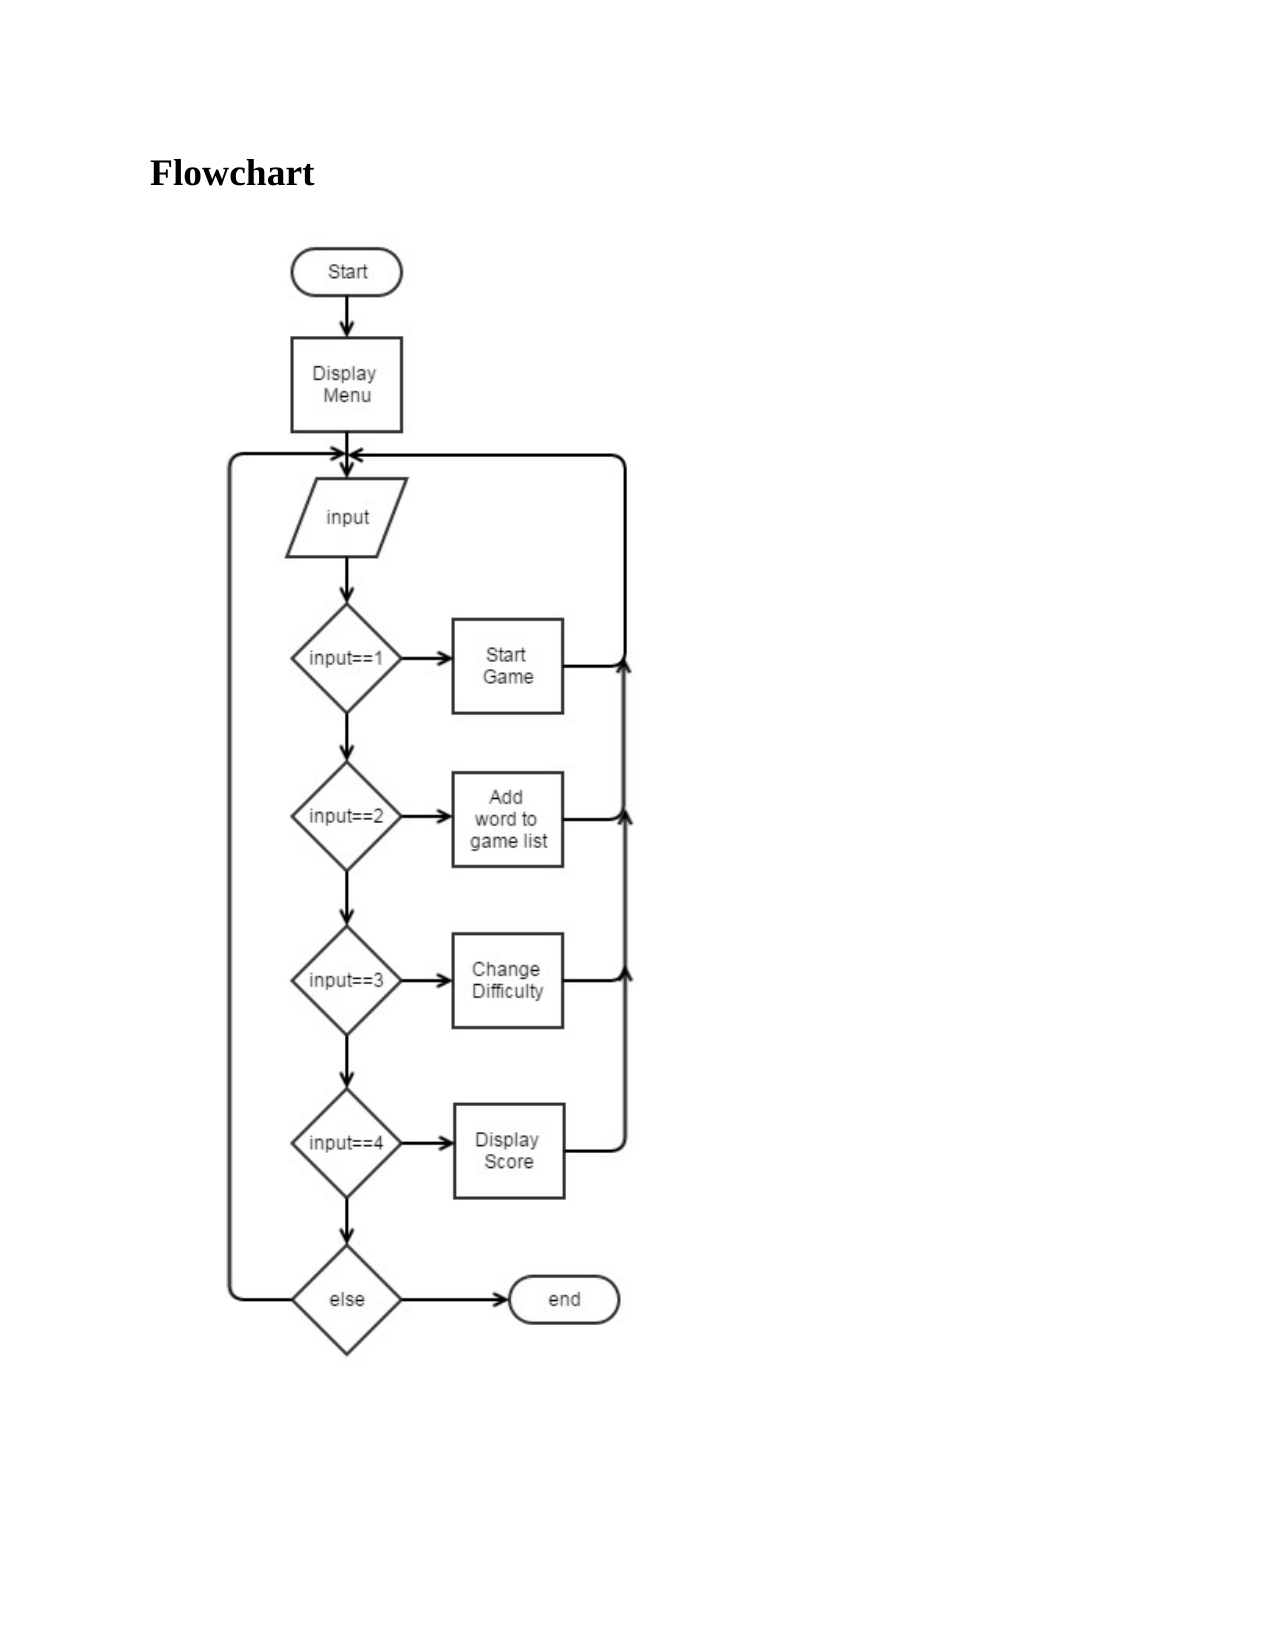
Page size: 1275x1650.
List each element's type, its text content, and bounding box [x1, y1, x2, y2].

text Flowchart [150, 150, 1125, 193]
picture [150, 213, 663, 1386]
